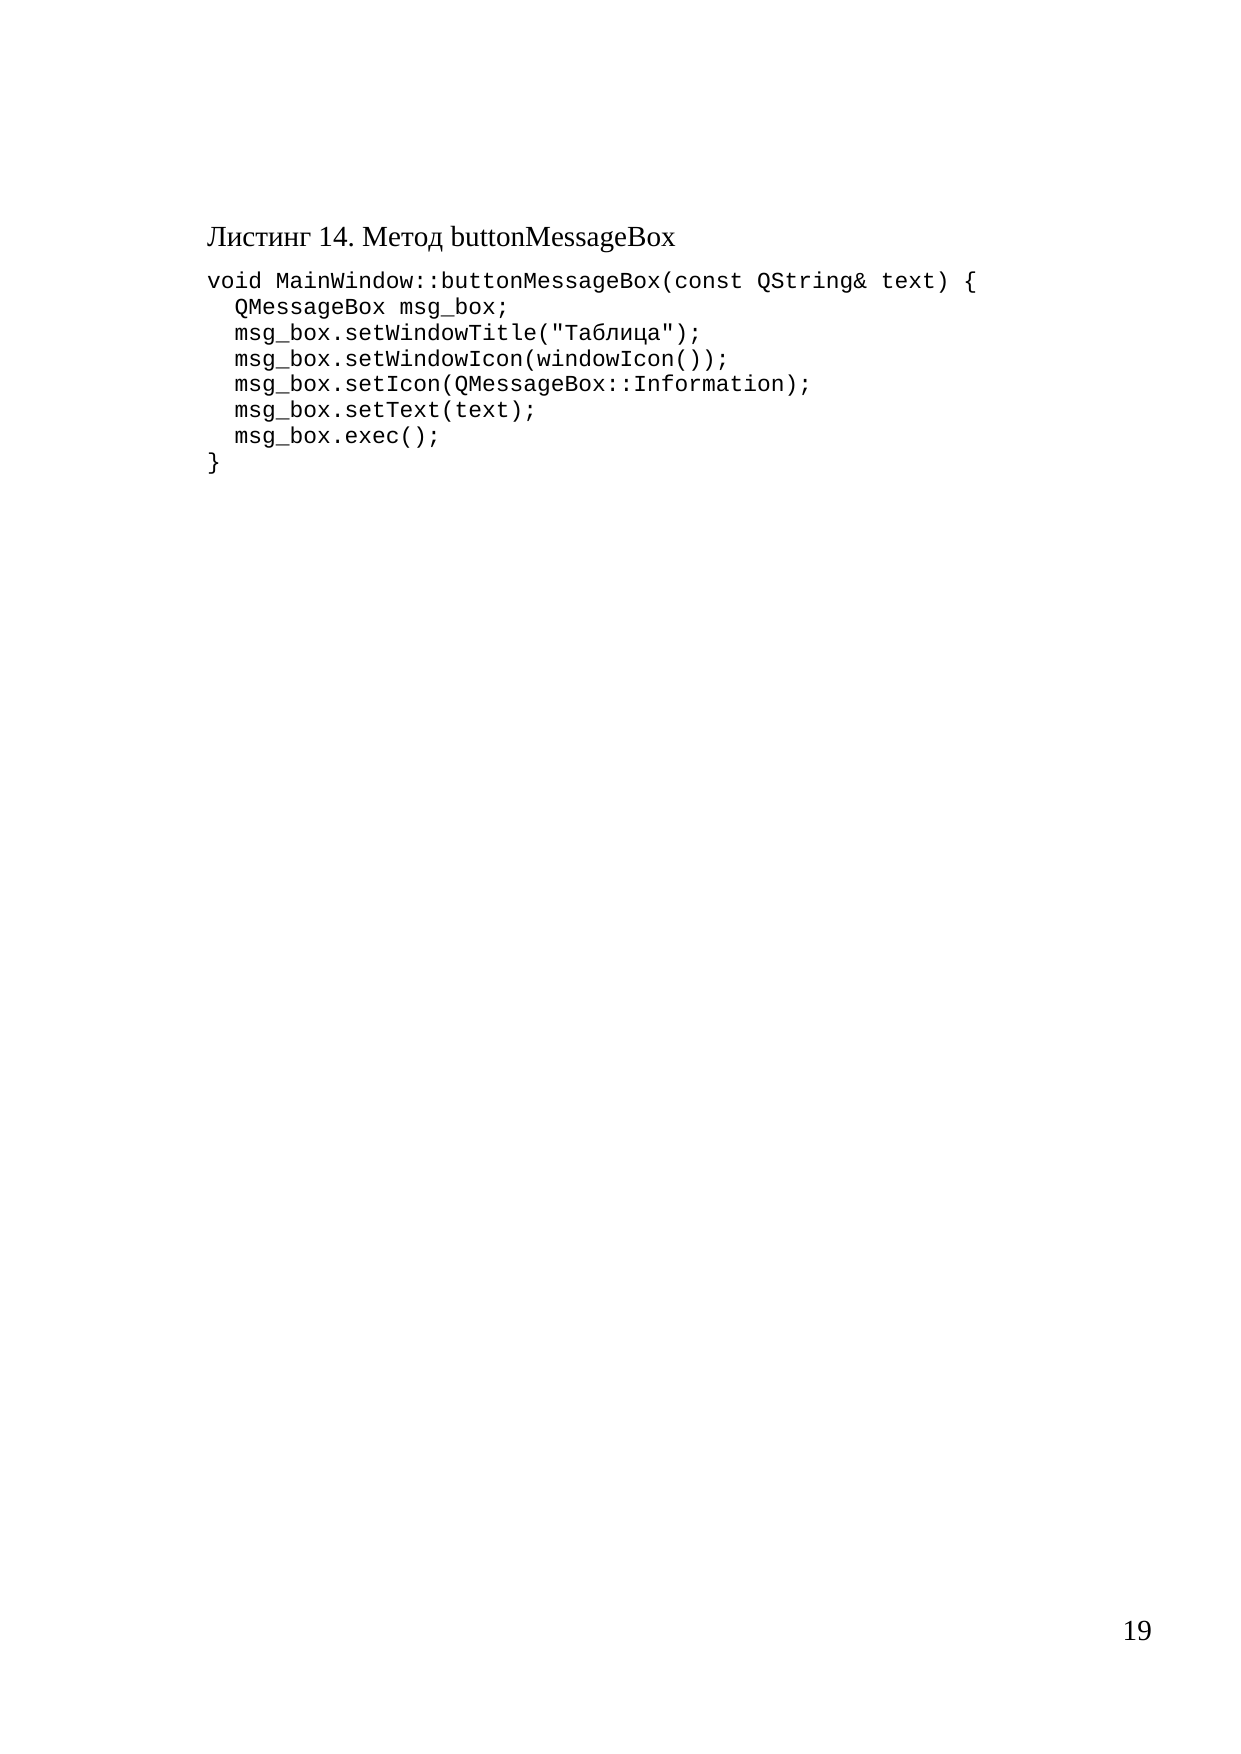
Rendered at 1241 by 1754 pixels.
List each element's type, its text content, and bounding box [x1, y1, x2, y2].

text msg_box.setWindowTitle("Таблица"); [207, 321, 1152, 347]
text msg_box.setIcon(QMessageBox::Information); [207, 373, 1152, 399]
text } [207, 451, 1152, 477]
text Листинг 14. Метод buttonMessageBox [207, 219, 1152, 252]
text void MainWindow::buttonMessageBox(const QString& text) { [207, 269, 1152, 295]
text QMessageBox msg_box; [207, 295, 1152, 321]
text msg_box.exec(); [207, 425, 1152, 451]
text msg_box.setText(text); [207, 399, 1152, 425]
text msg_box.setWindowIcon(windowIcon()); [207, 347, 1152, 373]
